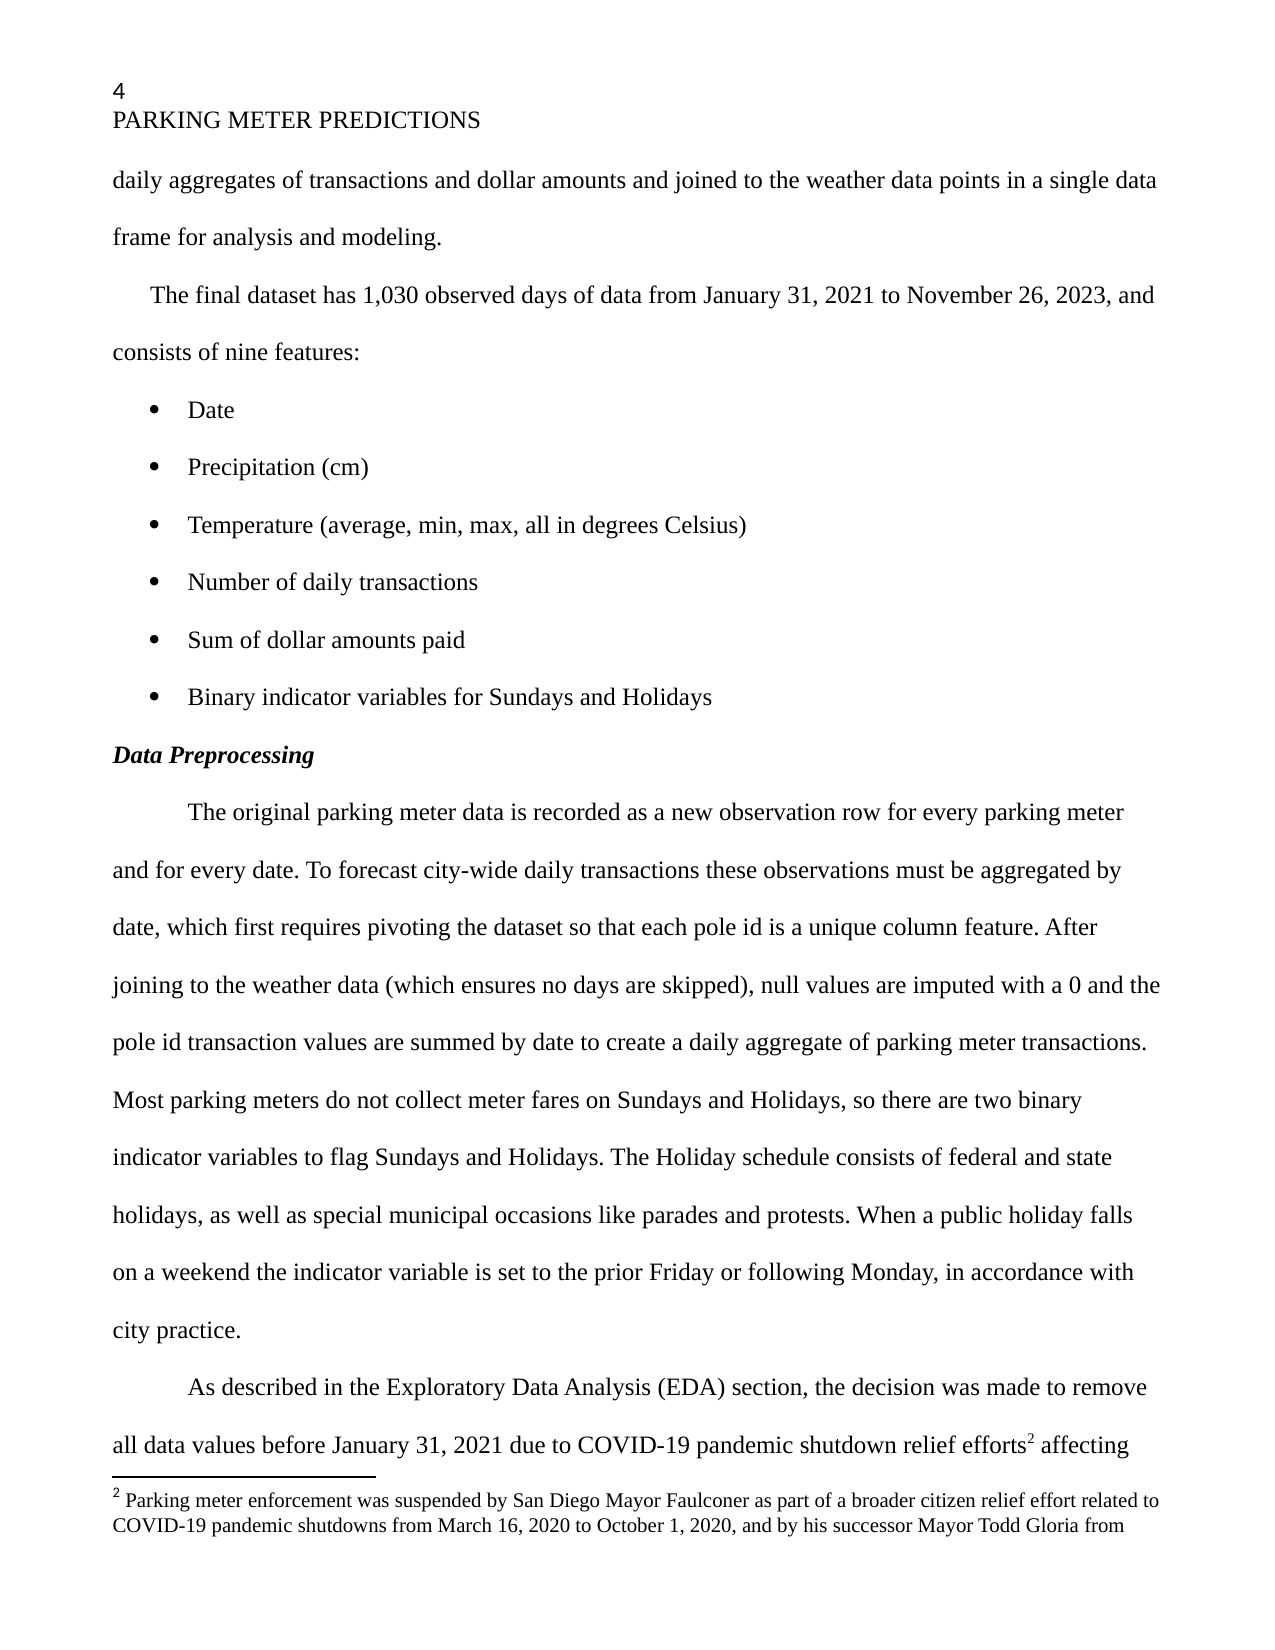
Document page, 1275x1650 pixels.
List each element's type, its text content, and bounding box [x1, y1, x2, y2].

text Most parking meters do not collect meter fares on Sundays and Holidays, so there are two binary indicator variables to flag Sundays and Holidays. The Holiday schedule consists of federal and state holidays, as well as special municipal occasions like parades and protests. When a public holiday falls on a weekend the indicator variable is set to the prior Friday or following Monday, in accordance with city practice. [112, 1085, 1162, 1343]
list Temperature (average, min, max, all in degrees Celsius) [150, 510, 1162, 538]
list Date [150, 395, 1162, 423]
list Precipitation (cm) [150, 452, 1162, 481]
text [112, 165, 1162, 251]
text The final dataset has 1,030 observed days of data from January 31, 2021 to November 26, 2023, and consists of nine features: [112, 280, 1162, 366]
text Data Preprocessing [112, 740, 1162, 768]
list Number of daily transactions [150, 567, 1162, 596]
list Sum of dollar amounts paid [150, 625, 1162, 653]
text The original parking meter data is recorded as a new observation row for every parking meter and for every date. To forecast city-wide daily transactions these observations must be aggregated by date, which first requires pivoting the dataset so that each pole id is a unique column feature. After joining to the weather data (which ensures no days are skipped), null values are imputed with a 0 and the pole id transaction values are summed by date to create a daily aggregate of parking meter transactions. [112, 797, 1162, 1056]
list Binary indicator variables for Sundays and Holidays [150, 682, 1162, 711]
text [112, 1372, 1162, 1458]
